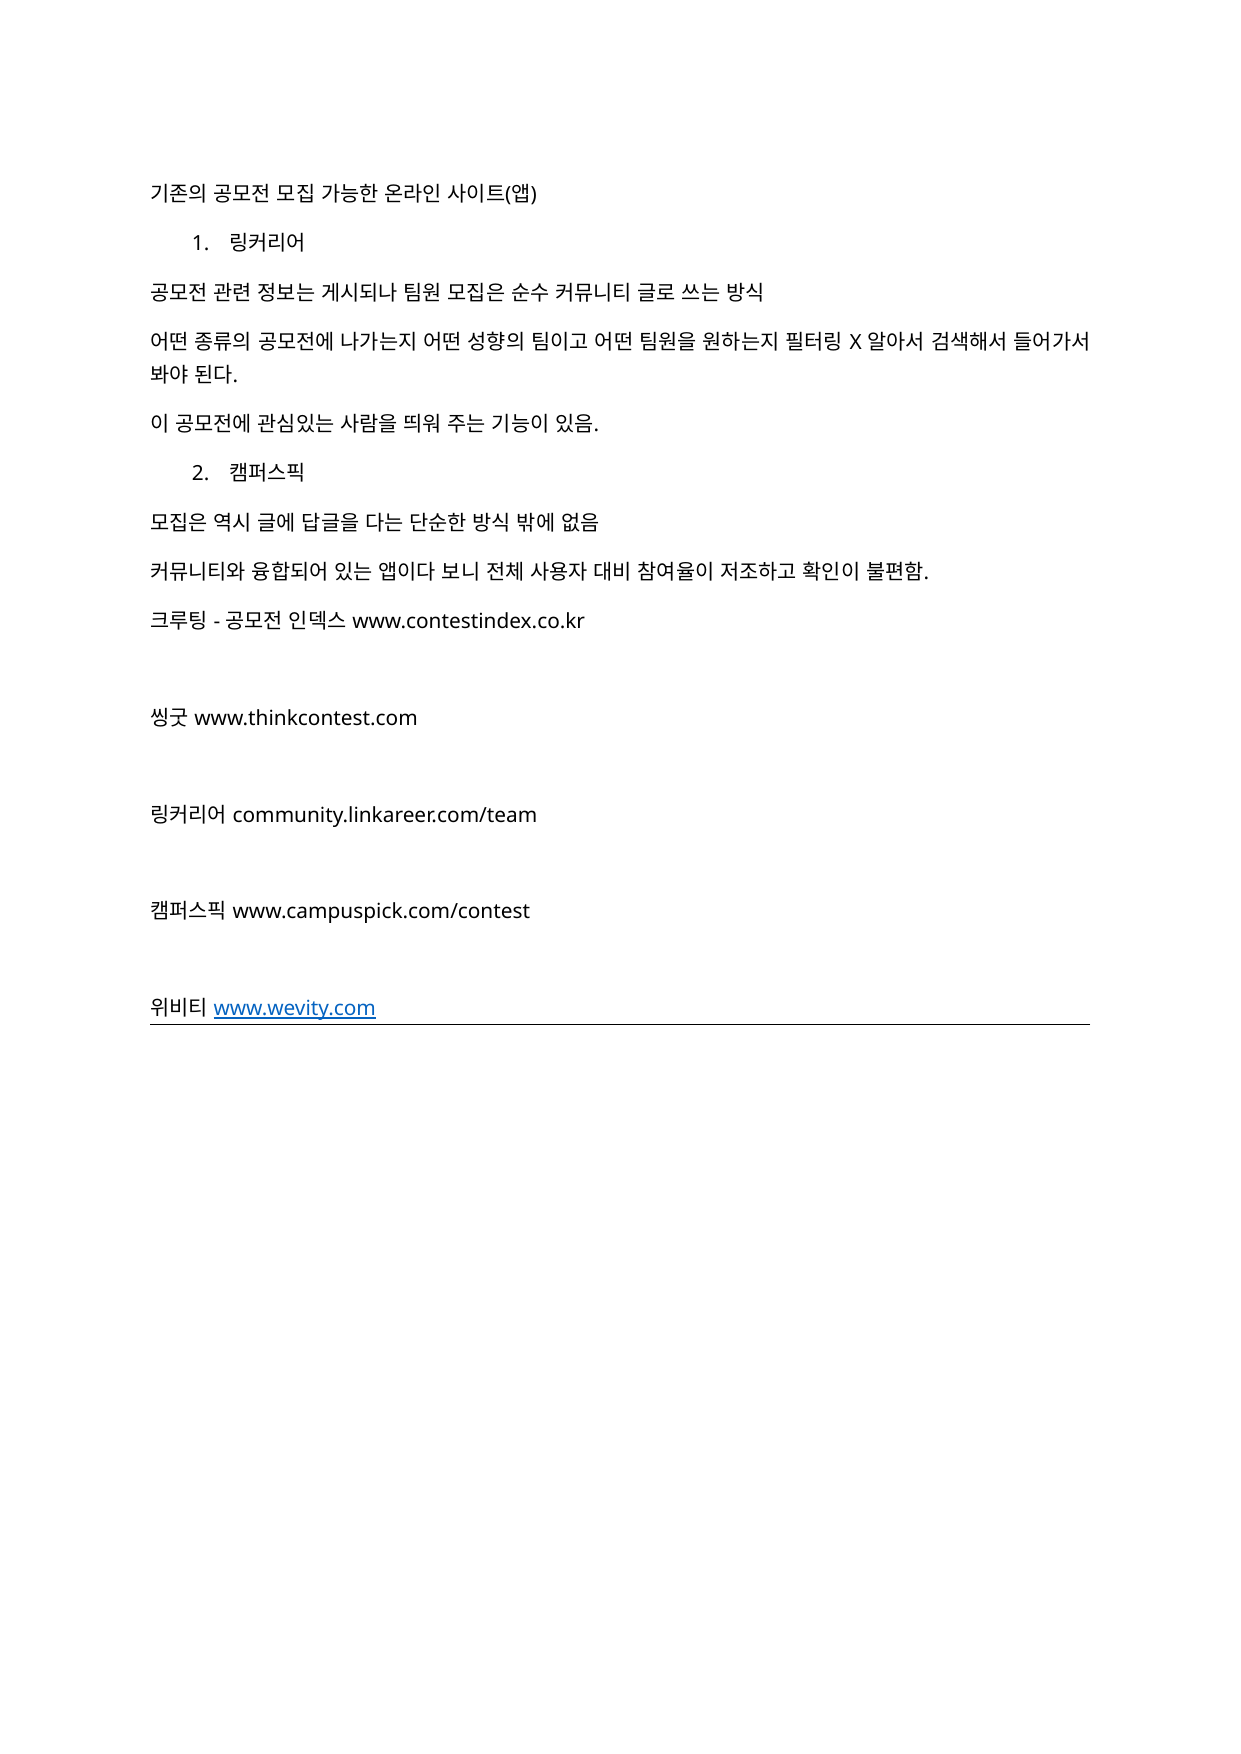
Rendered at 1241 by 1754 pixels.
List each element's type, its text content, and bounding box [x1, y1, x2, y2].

text 커뮤니티와 융합되어 있는 앱이다 보니 전체 사용자 대비 참여율이 저조하고 확인이 불편함. [150, 555, 1090, 586]
text 씽굿 www.thinkcontest.com [150, 701, 1090, 732]
text 캠퍼스픽 www.campuspick.com/contest [150, 895, 1090, 925]
list 캠퍼스픽 [192, 457, 1090, 487]
text 링커리어 community.linkareer.com/team [150, 798, 1090, 828]
text 이 공모전에 관심있는 사람을 띄워 주는 기능이 있음. [150, 407, 1090, 438]
list 링커리어 [192, 227, 1090, 257]
text 크루팅 - 공모전 인덱스 www.contestindex.co.kr [150, 605, 1090, 635]
text 공모전 관련 정보는 게시되나 팀원 모집은 순수 커뮤니티 글로 쓰는 방식 [150, 276, 1090, 306]
text 위비티 www.wevity.com [150, 991, 1090, 1024]
text 어떤 종류의 공모전에 나가는지 어떤 성향의 팀이고 어떤 팀원을 원하는지 필터링 X 알아서 검색해서 들어가서 봐야 된다. [150, 325, 1090, 388]
text 모집은 역시 글에 답글을 다는 단순한 방식 밖에 없음 [150, 506, 1090, 536]
text 기존의 공모전 모집 가능한 온라인 사이트(앱) [150, 177, 1090, 207]
